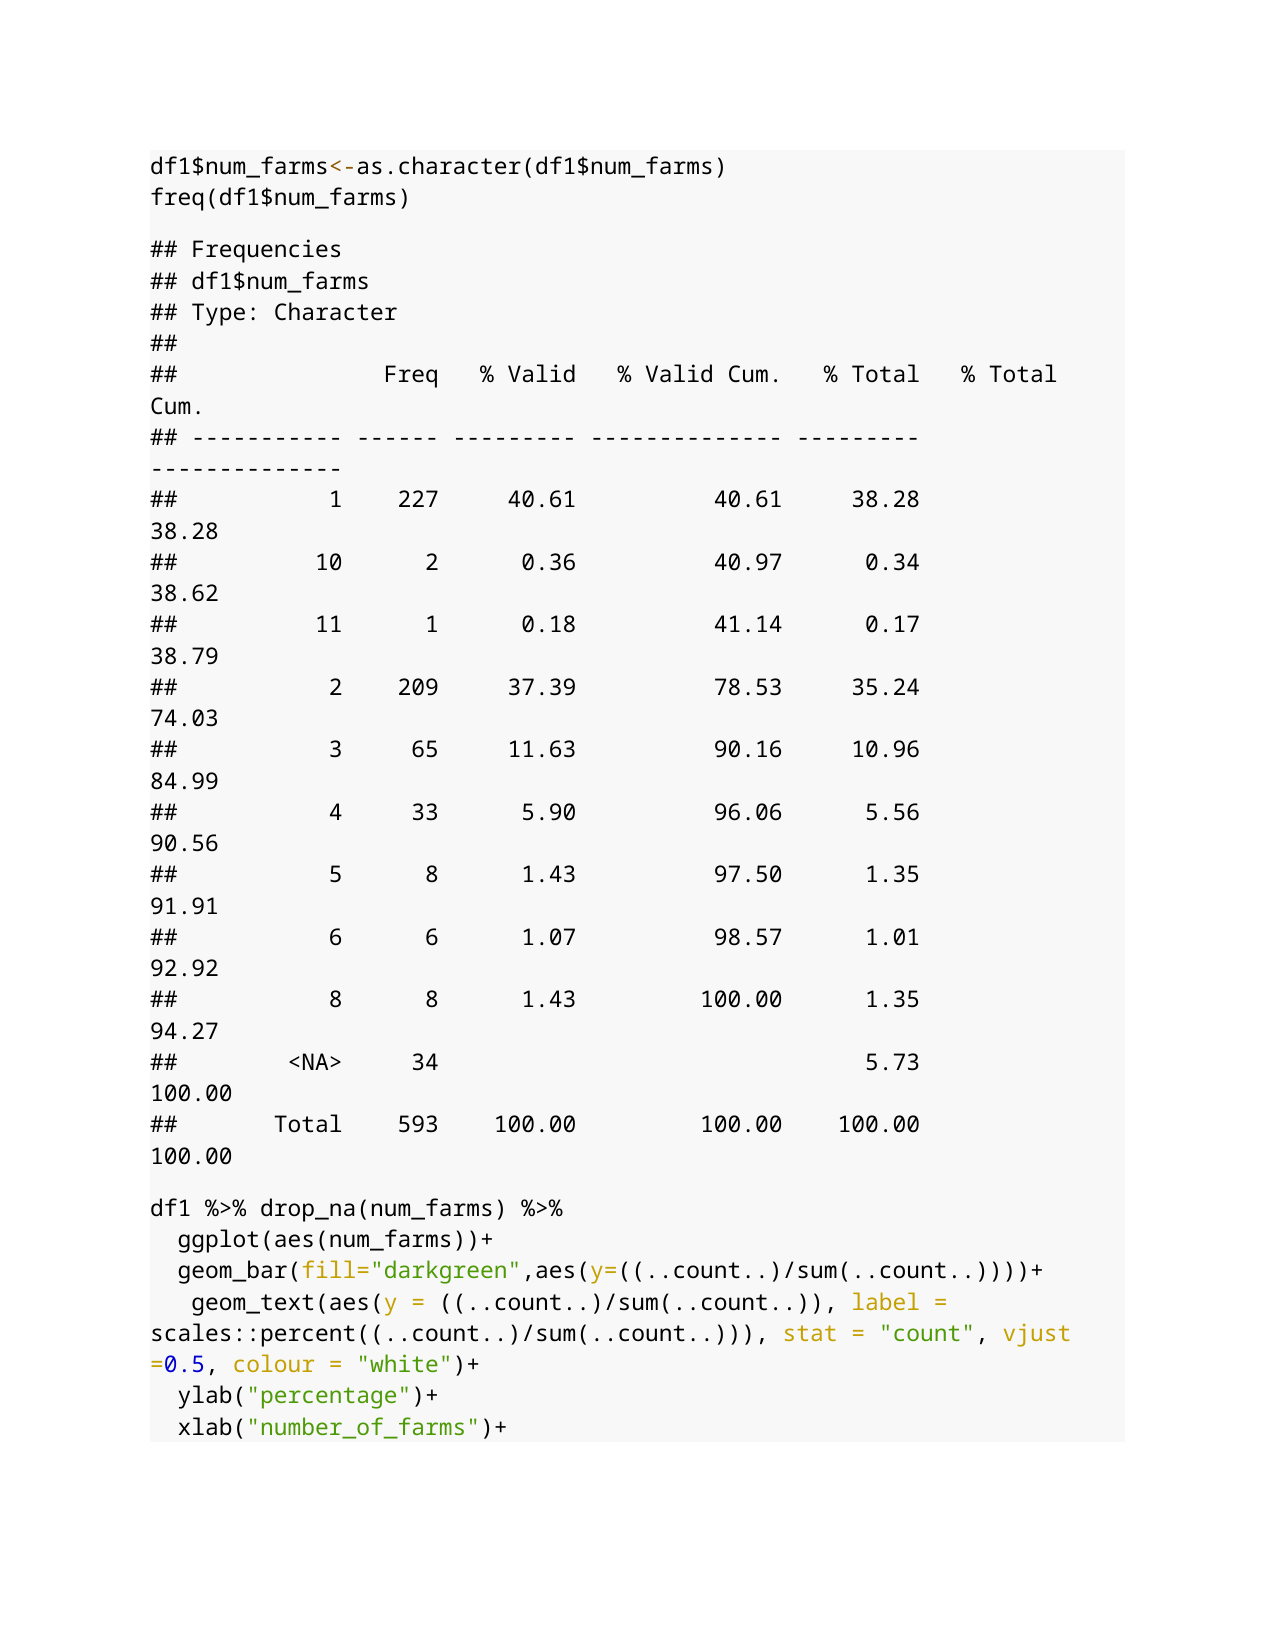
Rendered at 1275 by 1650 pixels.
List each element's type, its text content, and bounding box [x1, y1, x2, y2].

text df1$num_farms<-as.character(df1$num_farms) freq(df1$num_farms) [411, 150, 1125, 212]
text ## Frequencies ## df1$num_farms ## Type: Character ## ## Freq % Valid % Valid Cum. % Total % Total Cum. ## ----------- ------ --------- -------------- --------- -------------- ## 1 227 40.61 40.61 38.28 38.28 ## 10 2 0.36 40.97 0.34 38.62 ## 11 1 0.18 41.14 0.17 38.79 ## 2 209 37.39 78.53 35.24 74.03 ## 3 65 11.63 90.16 10.96 84.99 ## 4 33 5.90 96.06 5.56 90.56 ## 5 8 1.43 97.50 1.35 91.91 ## 6 6 1.07 98.57 1.01 92.92 ## 8 8 1.43 100.00 1.35 94.27 ## <NA> 34 5.73 100.00 ## Total 593 100.00 100.00 100.00 100.00 [150, 233, 1125, 1171]
